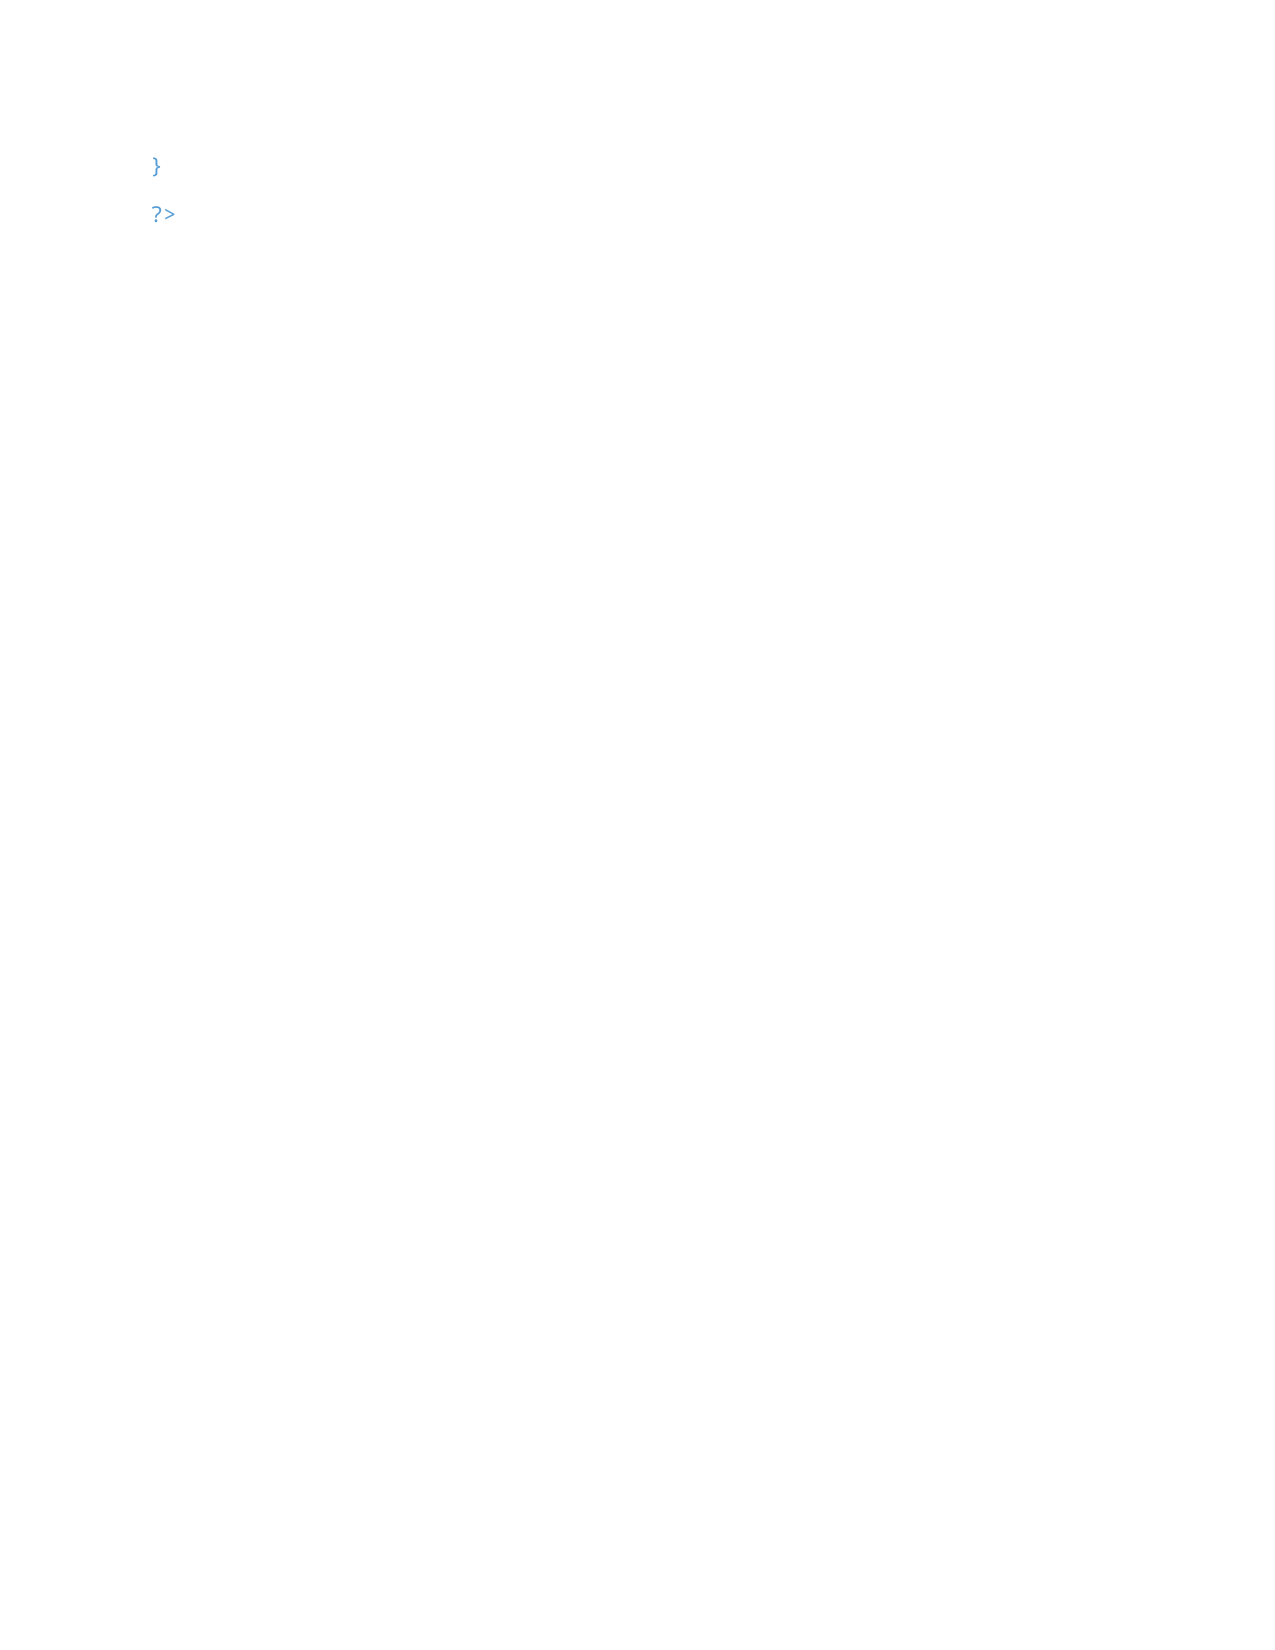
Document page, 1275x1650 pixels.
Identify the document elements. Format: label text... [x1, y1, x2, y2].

text } [150, 150, 1125, 180]
text ?> [150, 199, 1125, 228]
